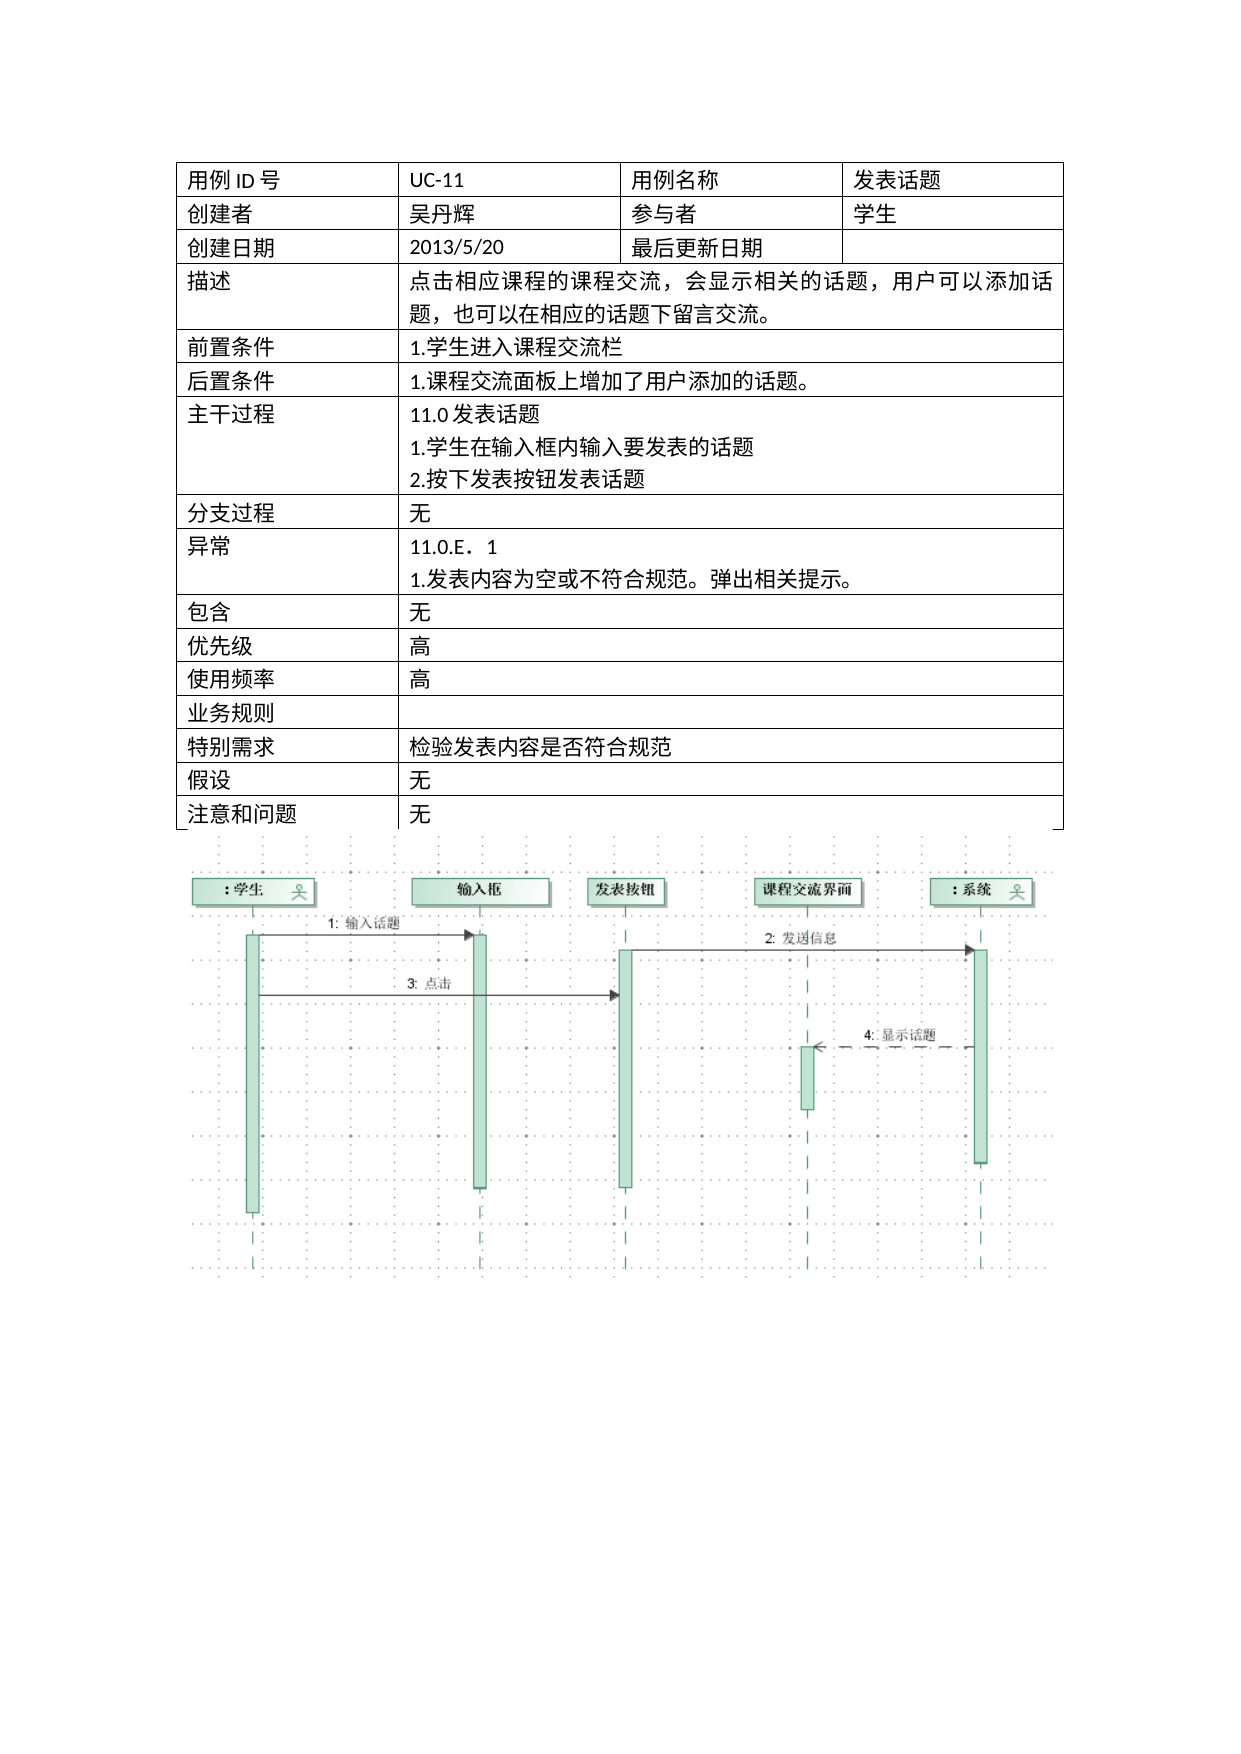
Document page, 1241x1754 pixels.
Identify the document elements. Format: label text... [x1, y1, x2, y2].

table_cell 异常 [177, 529, 398, 594]
table_cell 11.0发表话题 1.学生在输入框内输入要发表的话题 2.按下发表按钮发表话题 [399, 397, 1063, 494]
table_cell 主干过程 [177, 397, 398, 494]
table_cell 描述 [177, 264, 398, 329]
table_cell 后置条件 [177, 363, 398, 396]
table_cell 假设 [177, 763, 398, 795]
table_cell 特别需求 [177, 729, 398, 762]
table_header 发表话题 [843, 163, 1063, 196]
table_cell 无 [399, 595, 1063, 627]
table_cell [843, 230, 1063, 263]
table_cell 高 [399, 662, 1063, 694]
table_cell 包含 [177, 595, 398, 627]
table_cell 注意和问题 [177, 796, 398, 829]
table_cell 最后更新日期 [621, 230, 842, 263]
table_cell 点击相应课程的课程交流，会显示相关的话题，用户可以添加话题，也可以在相应的话题下留言交流。 [399, 264, 1063, 329]
table_cell 使用频率 [177, 662, 398, 694]
table_cell 优先级 [177, 629, 398, 661]
table_cell 无 [399, 495, 1063, 528]
table_header 用例ID号 [177, 163, 398, 196]
table_cell 学生 [843, 197, 1063, 229]
table_cell 1.学生进入课程交流栏 [399, 330, 1063, 362]
table_cell 分支过程 [177, 495, 398, 528]
table_cell 前置条件 [177, 330, 398, 362]
table_cell 2013/5/20 [399, 230, 620, 263]
table_cell 吴丹辉 [399, 197, 620, 229]
picture [187, 829, 1053, 1280]
table_cell 高 [399, 629, 1063, 661]
table_header 用例名称 [621, 163, 842, 196]
table_cell 检验发表内容是否符合规范 [399, 729, 1063, 762]
table_cell [399, 696, 1063, 728]
table_header UC-11 [399, 163, 620, 196]
table_cell 创建日期 [177, 230, 398, 263]
table_cell 无 [399, 796, 1063, 829]
table_cell 业务规则 [177, 696, 398, 728]
table_cell 11.0.E．1 1.发表内容为空或不符合规范。弹出相关提示。 [399, 529, 1063, 594]
table_cell 创建者 [177, 197, 398, 229]
table_cell 无 [399, 763, 1063, 795]
table_cell 参与者 [621, 197, 842, 229]
table_cell 1.课程交流面板上增加了用户添加的话题。 [399, 363, 1063, 396]
